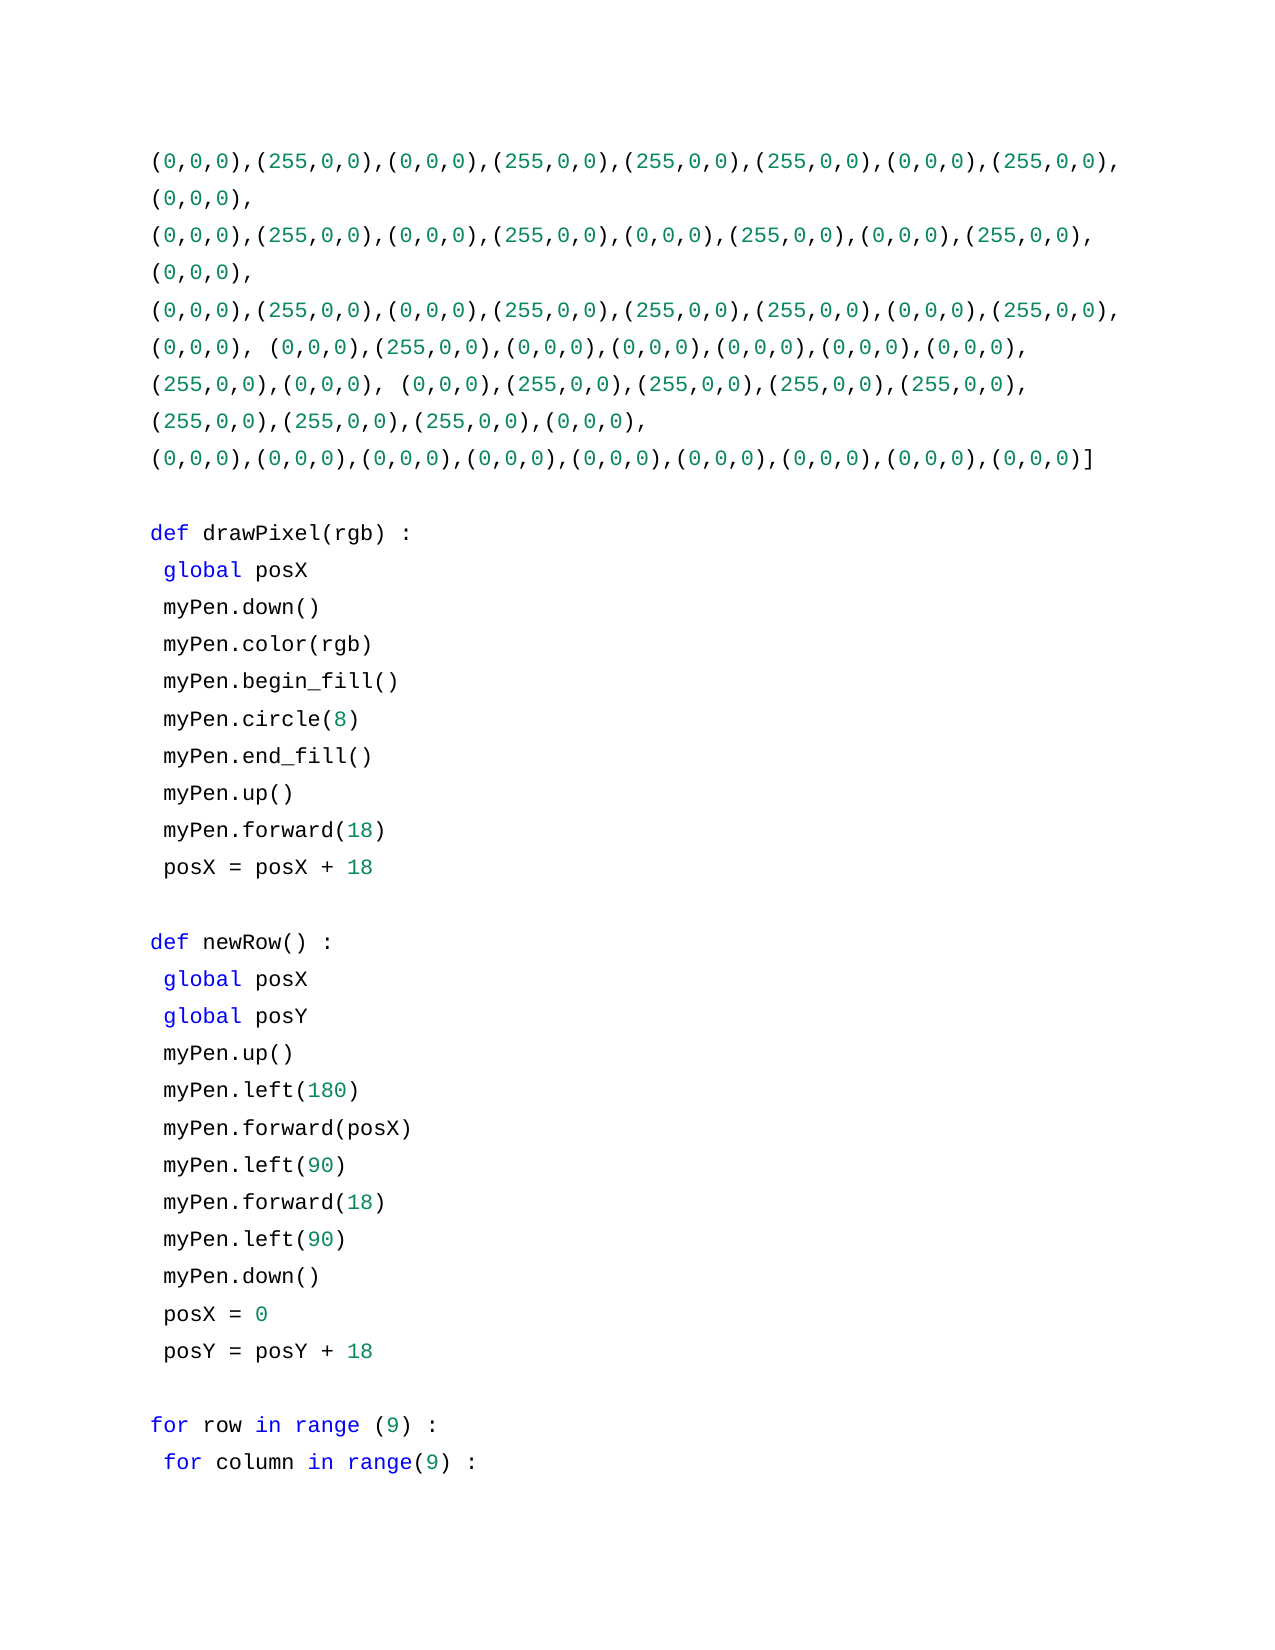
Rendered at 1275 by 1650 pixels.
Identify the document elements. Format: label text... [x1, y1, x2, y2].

text myPen.forward(18) [150, 819, 1125, 844]
text myPen.up() [150, 782, 1125, 807]
text myPen.color(rgb) [150, 633, 1125, 658]
text myPen.down() [150, 1266, 1125, 1290]
text myPen.end_fill() [150, 745, 1125, 770]
text for column in range(9) : [150, 1452, 1125, 1476]
text global posY [150, 1005, 1125, 1030]
text posX = 0 [150, 1303, 1125, 1328]
text (0,0,0),(255,0,0),(0,0,0),(255,0,0),(255,0,0),(255,0,0),(0,0,0),(255,0,0),(0,0,0), [150, 150, 1125, 212]
text def newRow() : [150, 931, 1125, 956]
text (0,0,0),(255,0,0),(0,0,0),(255,0,0),(0,0,0),(255,0,0),(0,0,0),(255,0,0),(0,0,0), [150, 224, 1125, 286]
text global posX [150, 968, 1125, 993]
text myPen.forward(posX) [150, 1117, 1125, 1142]
text myPen.left(90) [150, 1228, 1125, 1253]
text for row in range (9) : [150, 1414, 1125, 1439]
text posX = posX + 18 [150, 857, 1125, 881]
text myPen.forward(18) [150, 1191, 1125, 1216]
text myPen.up() [150, 1042, 1125, 1067]
text myPen.begin_fill() [150, 671, 1125, 695]
text global posX [150, 559, 1125, 584]
text (0,0,0),(255,0,0),(0,0,0),(255,0,0),(255,0,0),(255,0,0),(0,0,0),(255,0,0),(0,0,0), (0,0,0),(255,0,0),(0,0,0),(0,0,0),(0,0,0),(0,0,0),(0,0,0),(255,0,0),(0,0,0), (0,0,0),(255,0,0),(255,0,0),(255,0,0),(255,0,0),(255,0,0),(255,0,0),(255,0,0),(0,0,0), [150, 299, 1125, 435]
text myPen.circle(8) [150, 708, 1125, 733]
text def drawPixel(rgb) : [150, 522, 1125, 547]
text myPen.left(180) [150, 1080, 1125, 1104]
text posY = posY + 18 [150, 1340, 1125, 1365]
text myPen.left(90) [150, 1154, 1125, 1179]
text myPen.down() [150, 596, 1125, 621]
text (0,0,0),(0,0,0),(0,0,0),(0,0,0),(0,0,0),(0,0,0),(0,0,0),(0,0,0),(0,0,0)] [150, 447, 1125, 472]
